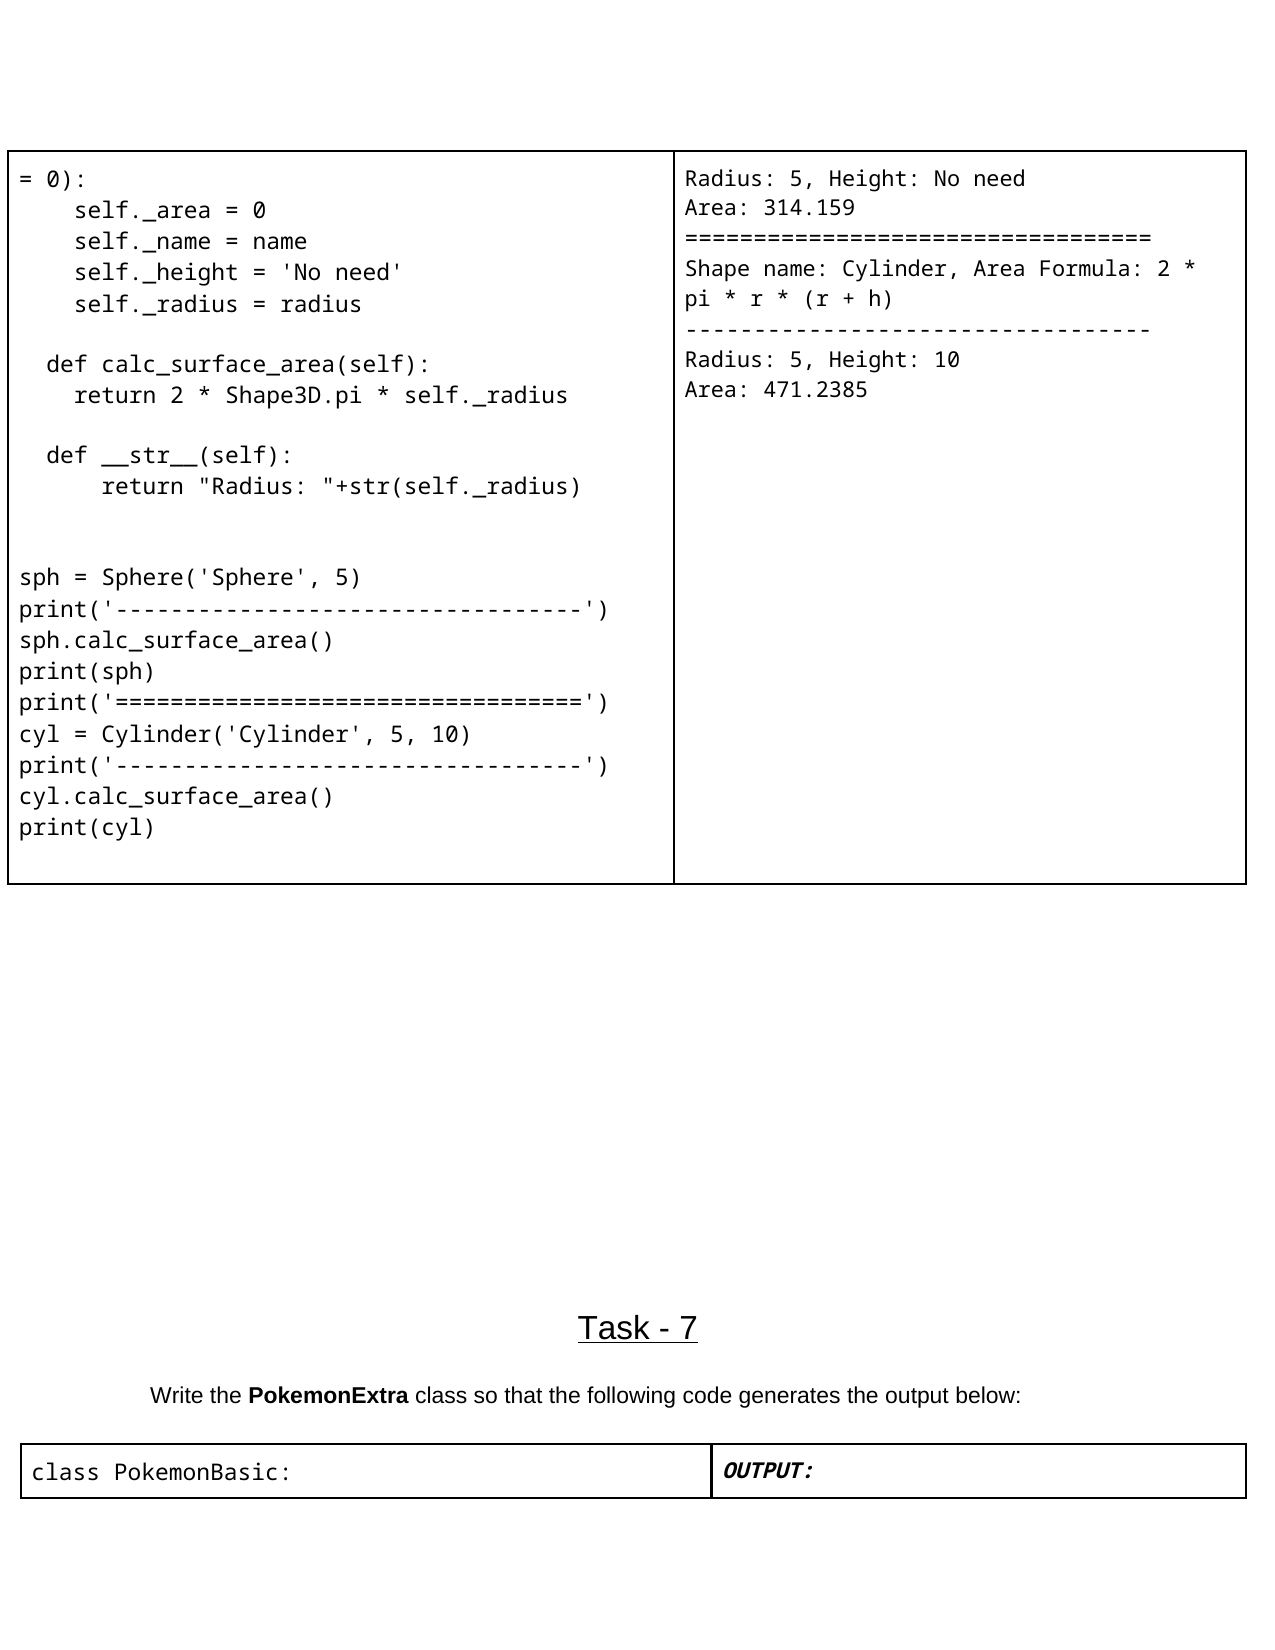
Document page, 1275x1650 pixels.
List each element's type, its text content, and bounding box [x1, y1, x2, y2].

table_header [713, 1445, 1245, 1497]
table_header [9, 152, 673, 883]
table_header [22, 1445, 710, 1497]
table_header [675, 152, 1245, 883]
text Task - 7 [150, 1308, 1125, 1347]
text Write the PokemonExtra class so that the following code generates the output below: [150, 1382, 1125, 1409]
